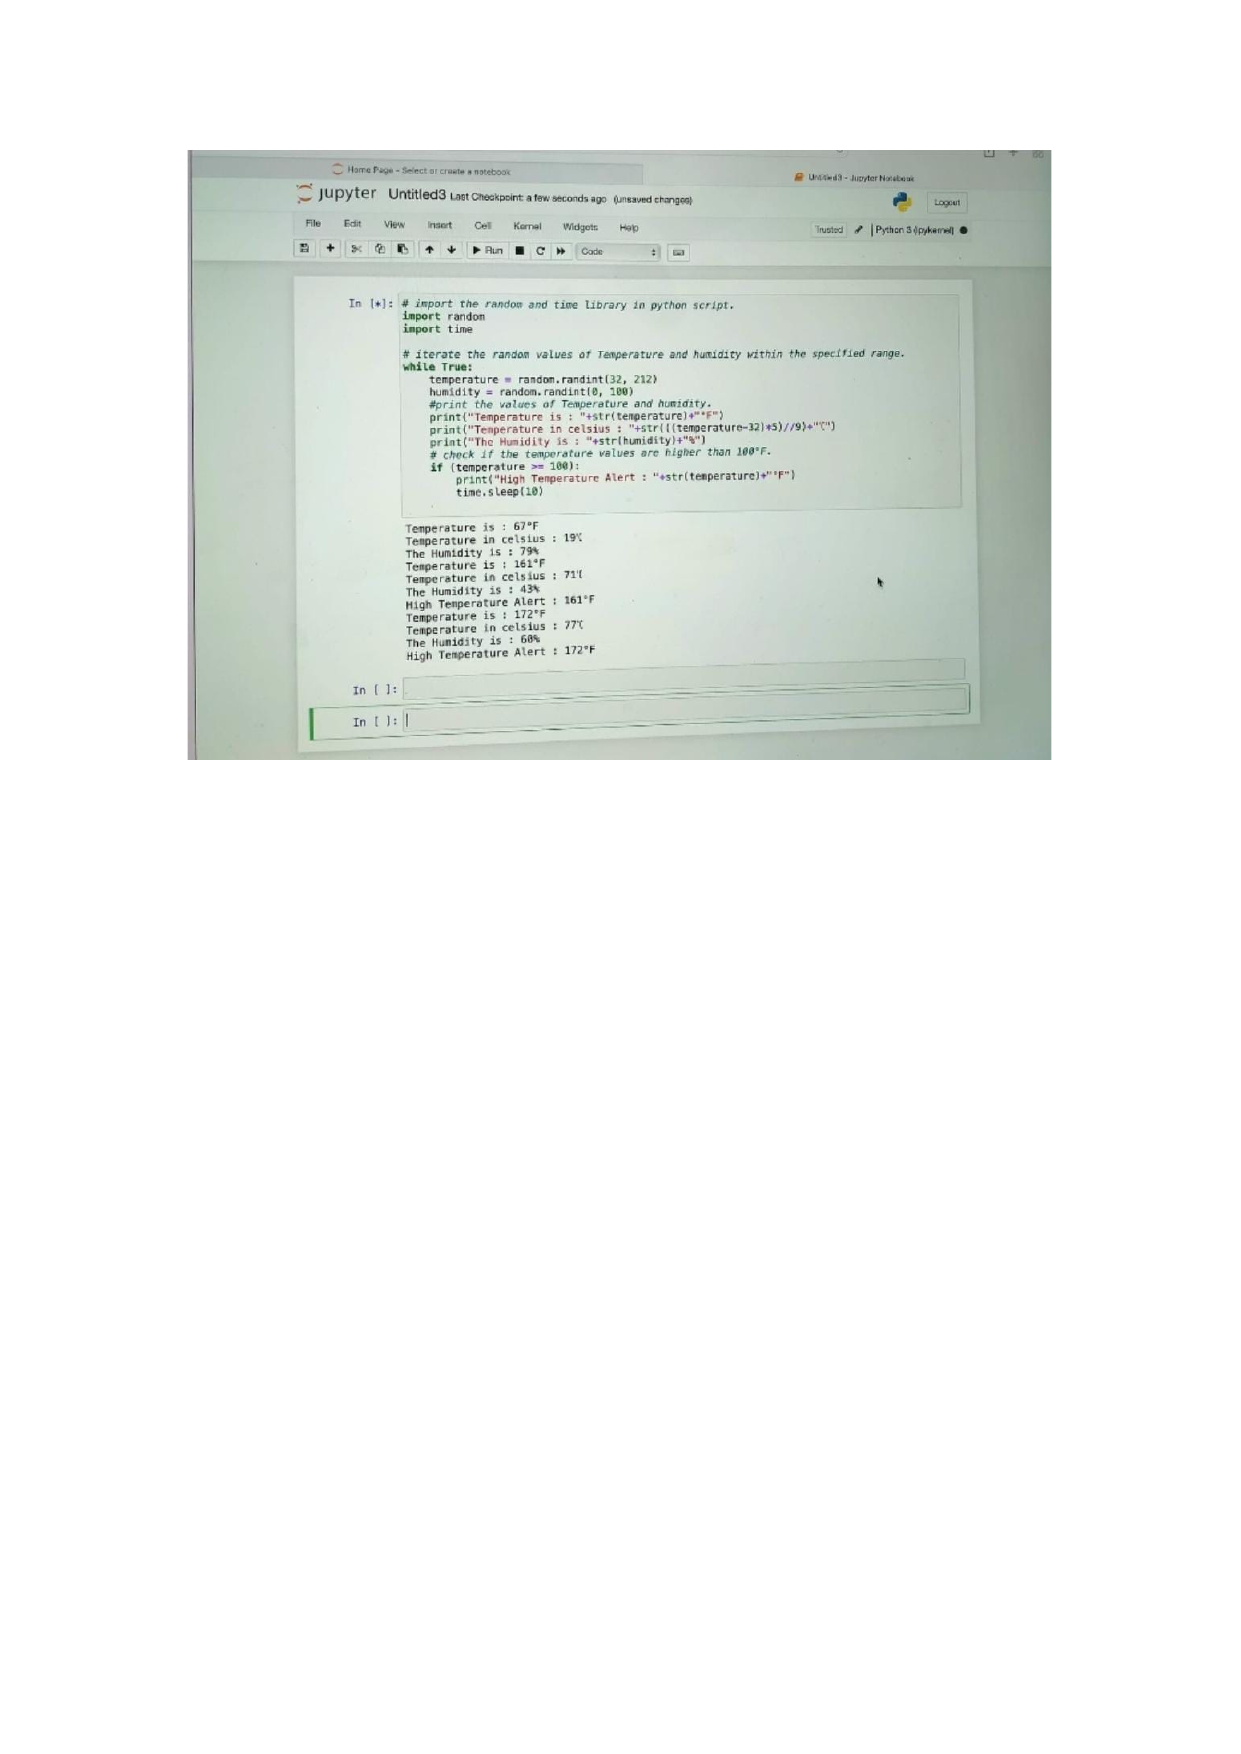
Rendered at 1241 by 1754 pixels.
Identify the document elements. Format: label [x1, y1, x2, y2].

picture [187, 150, 1052, 760]
